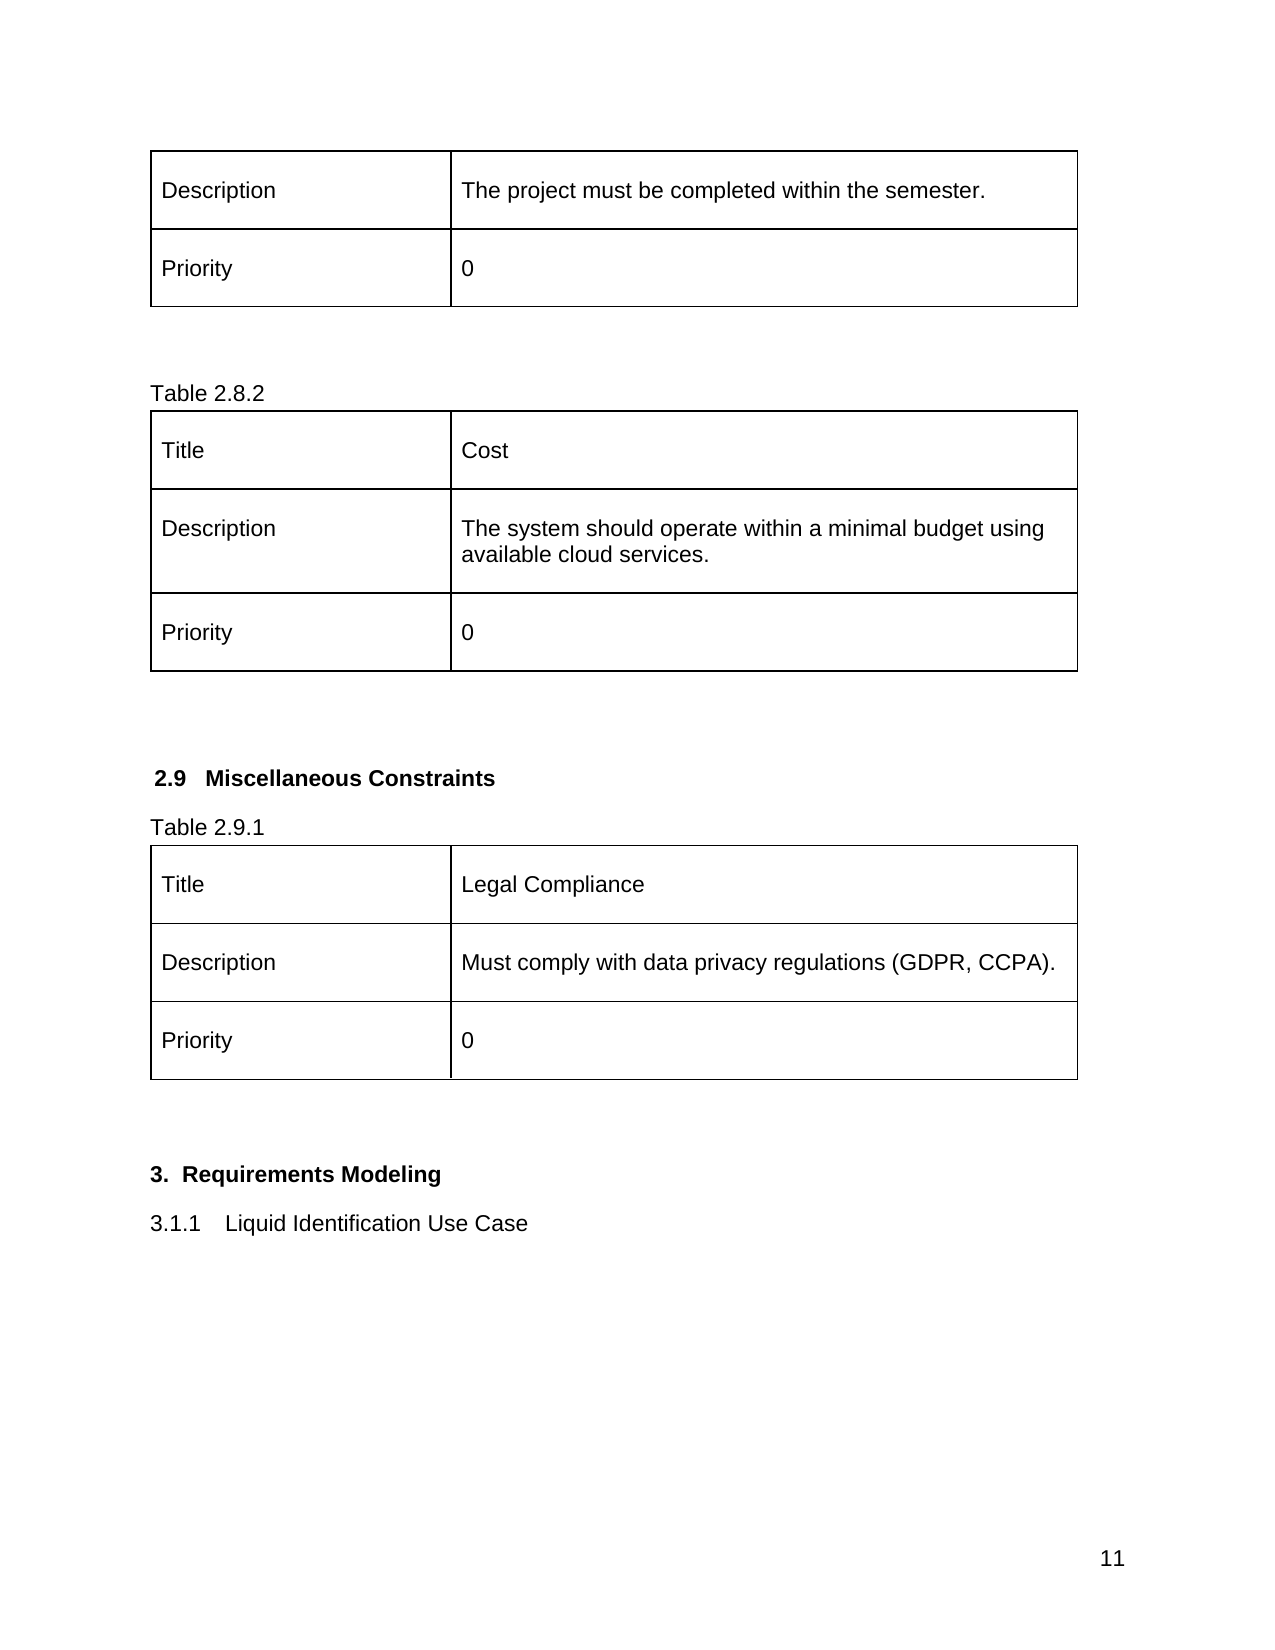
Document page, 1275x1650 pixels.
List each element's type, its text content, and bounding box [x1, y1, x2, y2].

table_cell 0 [452, 230, 1077, 306]
subtitle Table 2.8.2 [150, 379, 1125, 406]
table_cell Description [152, 152, 450, 228]
table_cell The project must be completed within the semester. [452, 152, 1077, 228]
table_header Title [152, 412, 450, 488]
table_cell Priority [152, 230, 450, 306]
table_cell Priority [152, 594, 450, 670]
table_header Cost [452, 412, 1077, 488]
table_cell 0 [452, 1002, 1077, 1078]
table_cell Description [152, 924, 450, 1001]
subtitle 2.9 Miscellaneous Constraints [154, 765, 1125, 791]
table_cell Description [152, 490, 450, 592]
subtitle 3. Requirements Modeling [150, 1161, 1125, 1187]
table_cell The system should operate within a minimal budget using available cloud services. [452, 490, 1077, 592]
table_header Title [152, 846, 450, 923]
table_cell Priority [152, 1002, 450, 1078]
table_cell Must comply with data privacy regulations (GDPR, CCPA). [452, 924, 1077, 1001]
subtitle Table 2.9.1 [150, 814, 1125, 841]
subtitle 3.1.1 Liquid Identification Use Case [150, 1210, 1125, 1236]
table_cell 0 [452, 594, 1077, 670]
table_header Legal Compliance [452, 846, 1077, 923]
